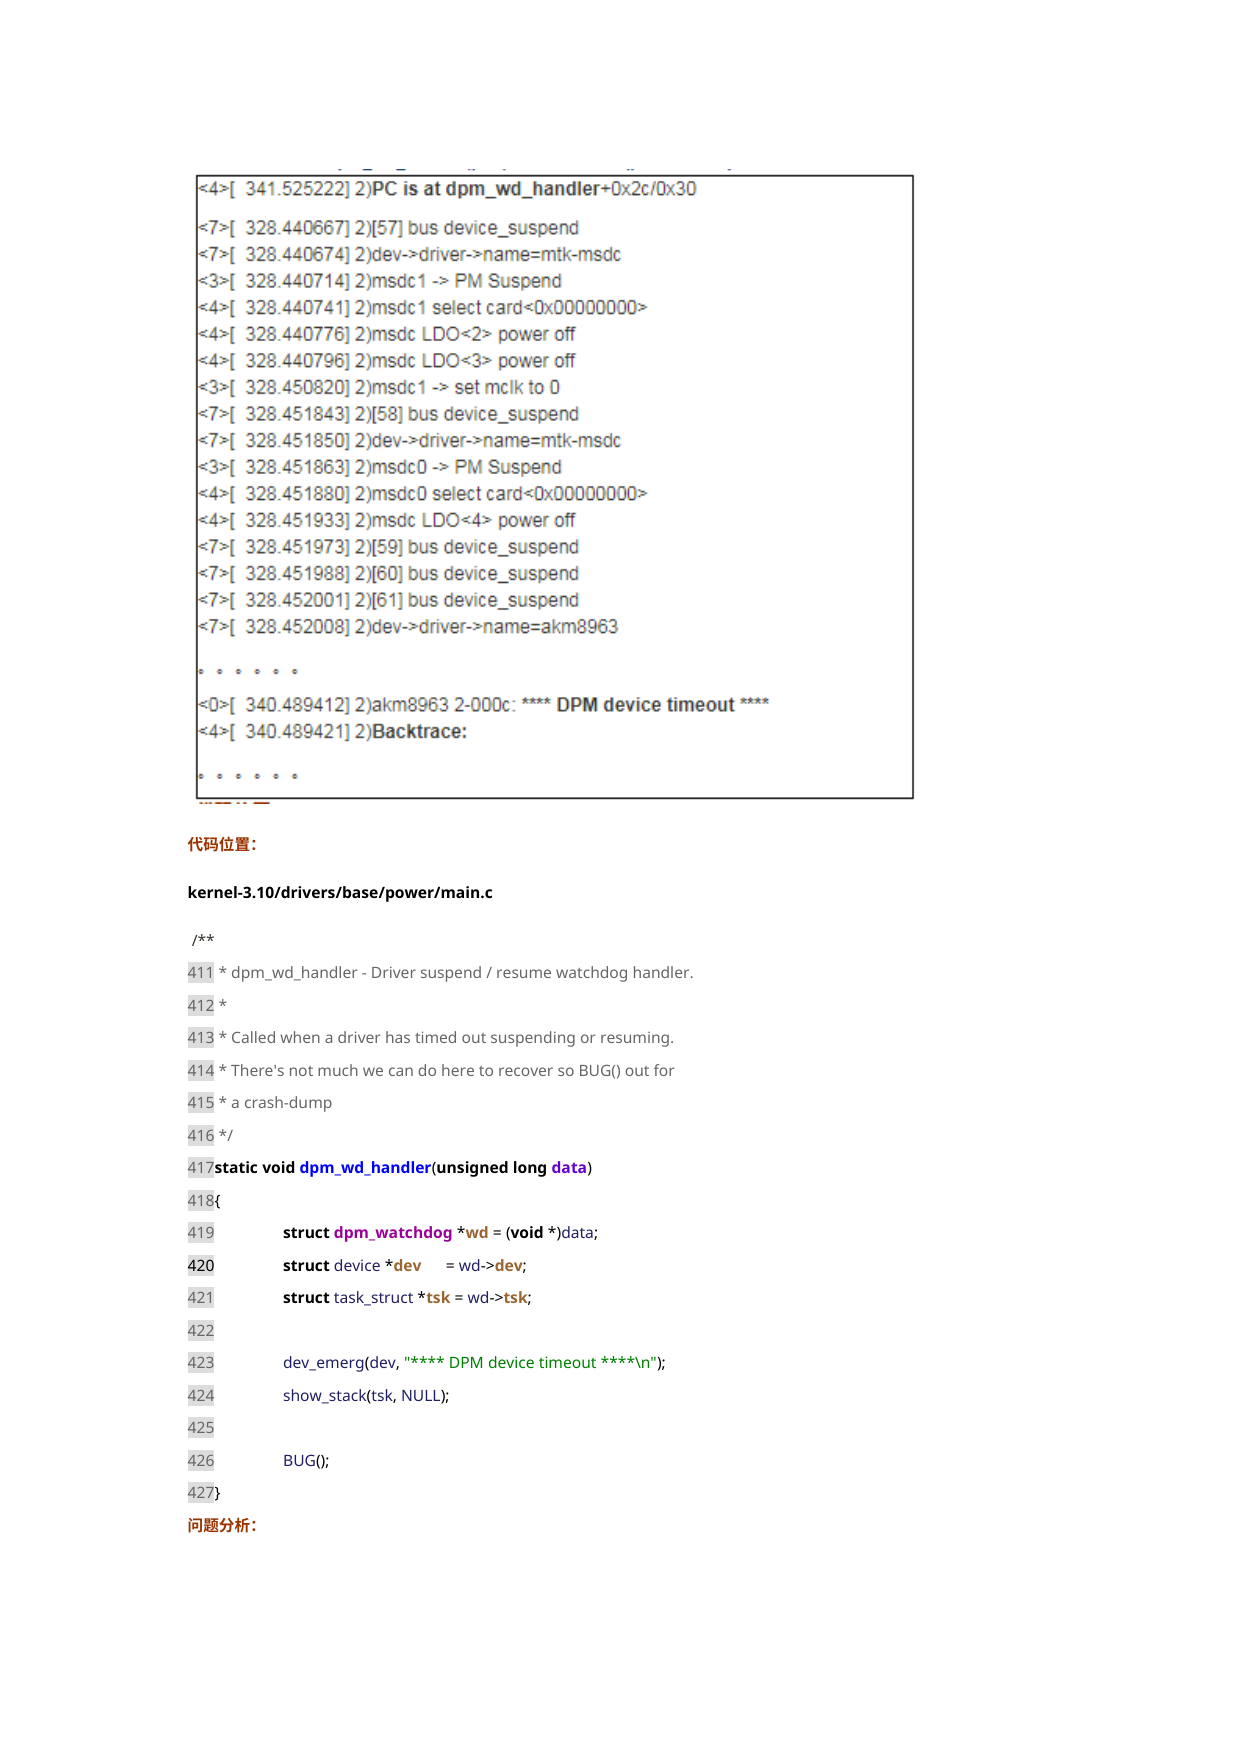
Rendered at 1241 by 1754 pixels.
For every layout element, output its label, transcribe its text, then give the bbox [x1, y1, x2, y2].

text 问题分析： [187, 1509, 1053, 1541]
text 426 BUG(); [187, 1444, 1053, 1476]
text 415 * a crash-dump [187, 1086, 1053, 1119]
text 419 struct dpm_watchdog *wd = (void *)data; [187, 1216, 1053, 1249]
text kernel-3.10/drivers/base/power/main.c [187, 876, 1053, 908]
text 422 [187, 1314, 1053, 1346]
text 413 * Called when a driver has timed out suspending or resuming. [187, 1021, 1053, 1054]
text 425 [187, 1411, 1053, 1444]
text 417static void dpm_wd_handler(unsigned long data) [187, 1151, 1053, 1184]
text 412 * [187, 989, 1053, 1021]
text 427} [187, 1476, 1053, 1509]
picture [187, 169, 1047, 804]
text 代码位置： [187, 828, 1053, 860]
text 416 */ [187, 1119, 1053, 1151]
text 414 * There's not much we can do here to recover so BUG() out for [187, 1054, 1053, 1086]
text /** [187, 924, 1053, 956]
text 411 * dpm_wd_handler - Driver suspend / resume watchdog handler. [187, 956, 1053, 989]
text 421 struct task_struct *tsk = wd->tsk; [187, 1281, 1053, 1314]
text 418{ [187, 1184, 1053, 1216]
text 424 show_stack(tsk, NULL); [187, 1379, 1053, 1411]
text 420 struct device *dev = wd->dev; [187, 1249, 1053, 1281]
text 423 dev_emerg(dev, "**** DPM device timeout ****\n"); [187, 1346, 1053, 1379]
